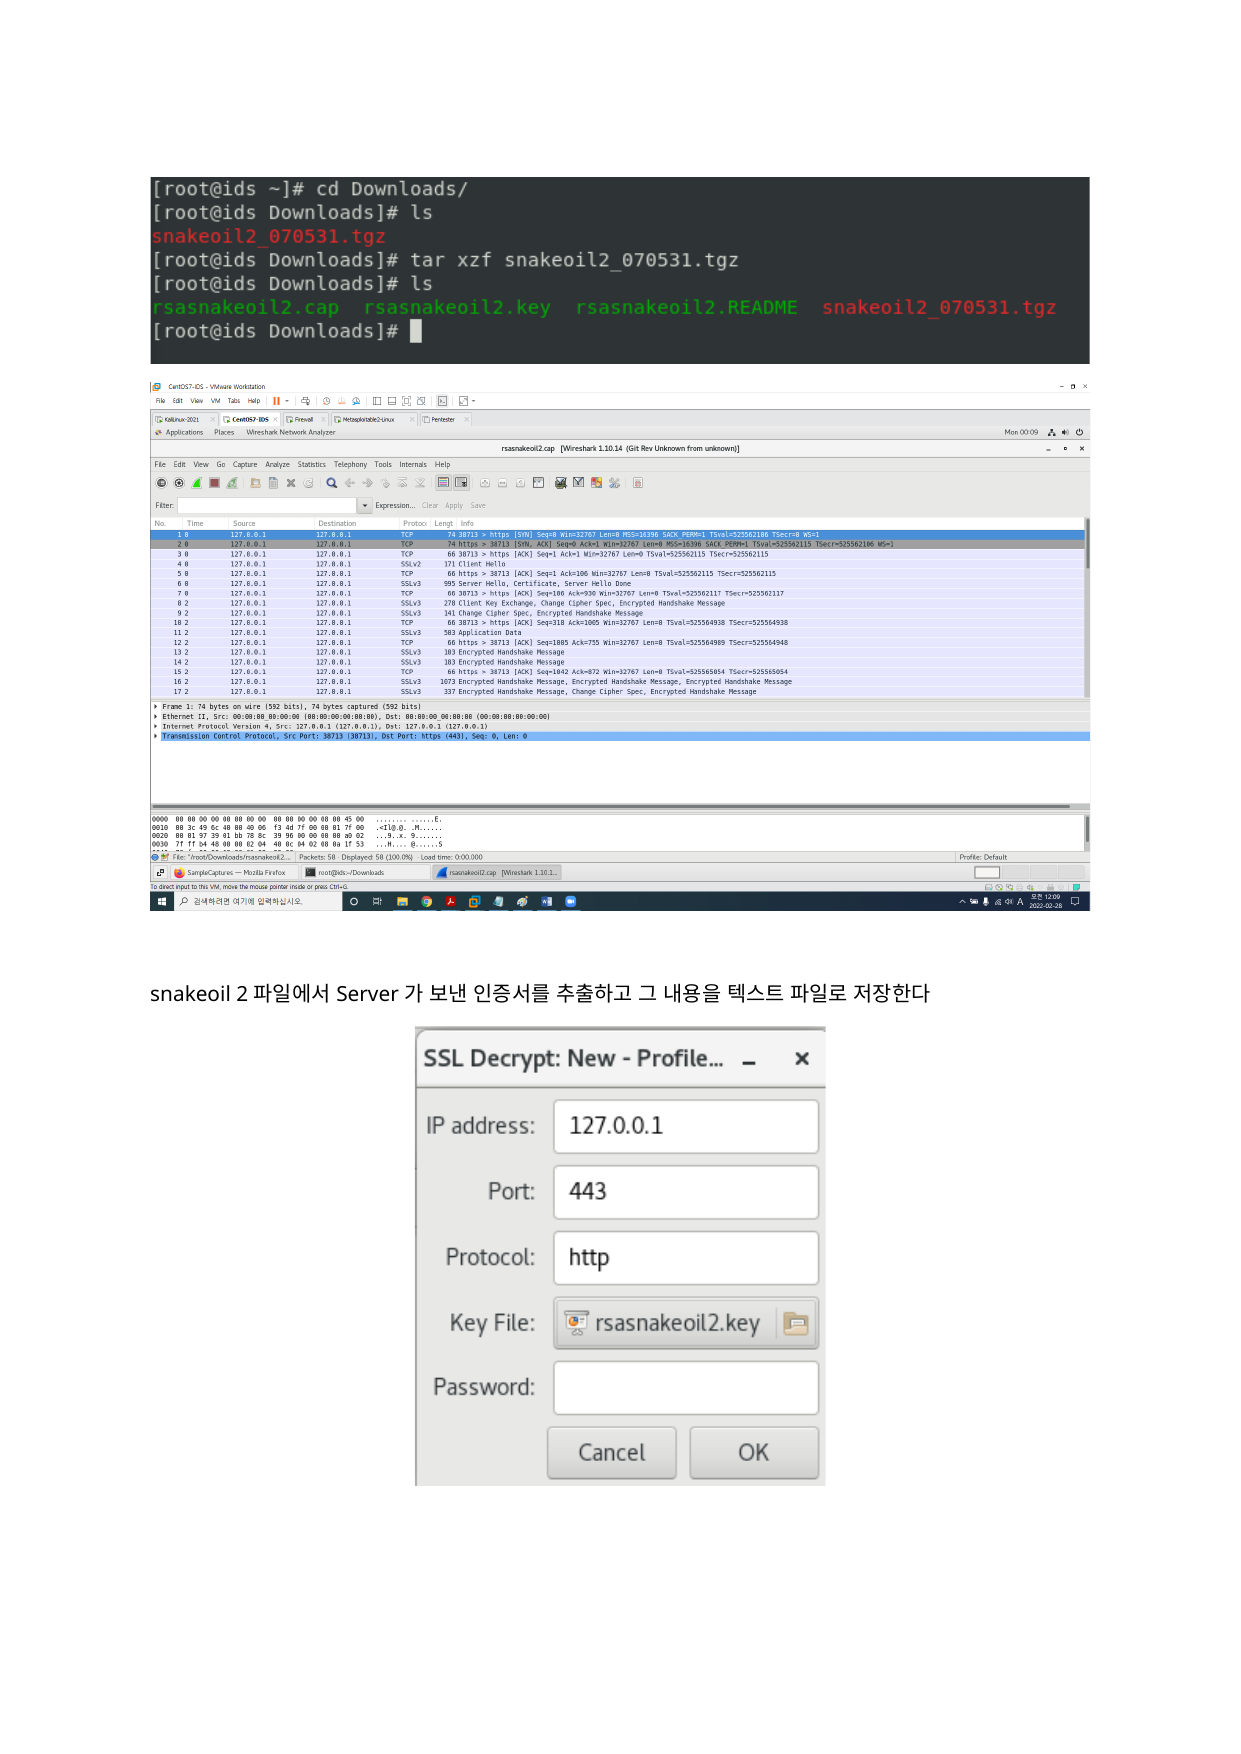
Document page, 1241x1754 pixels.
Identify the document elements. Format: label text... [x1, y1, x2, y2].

picture [150, 382, 1091, 911]
picture [150, 177, 1090, 364]
text snakeoil 2 파일에서 Server 가 보낸 인증서를 추출하고 그 내용을 텍스트 파일로 저장한다 [150, 977, 1090, 1007]
picture [414, 1026, 826, 1486]
